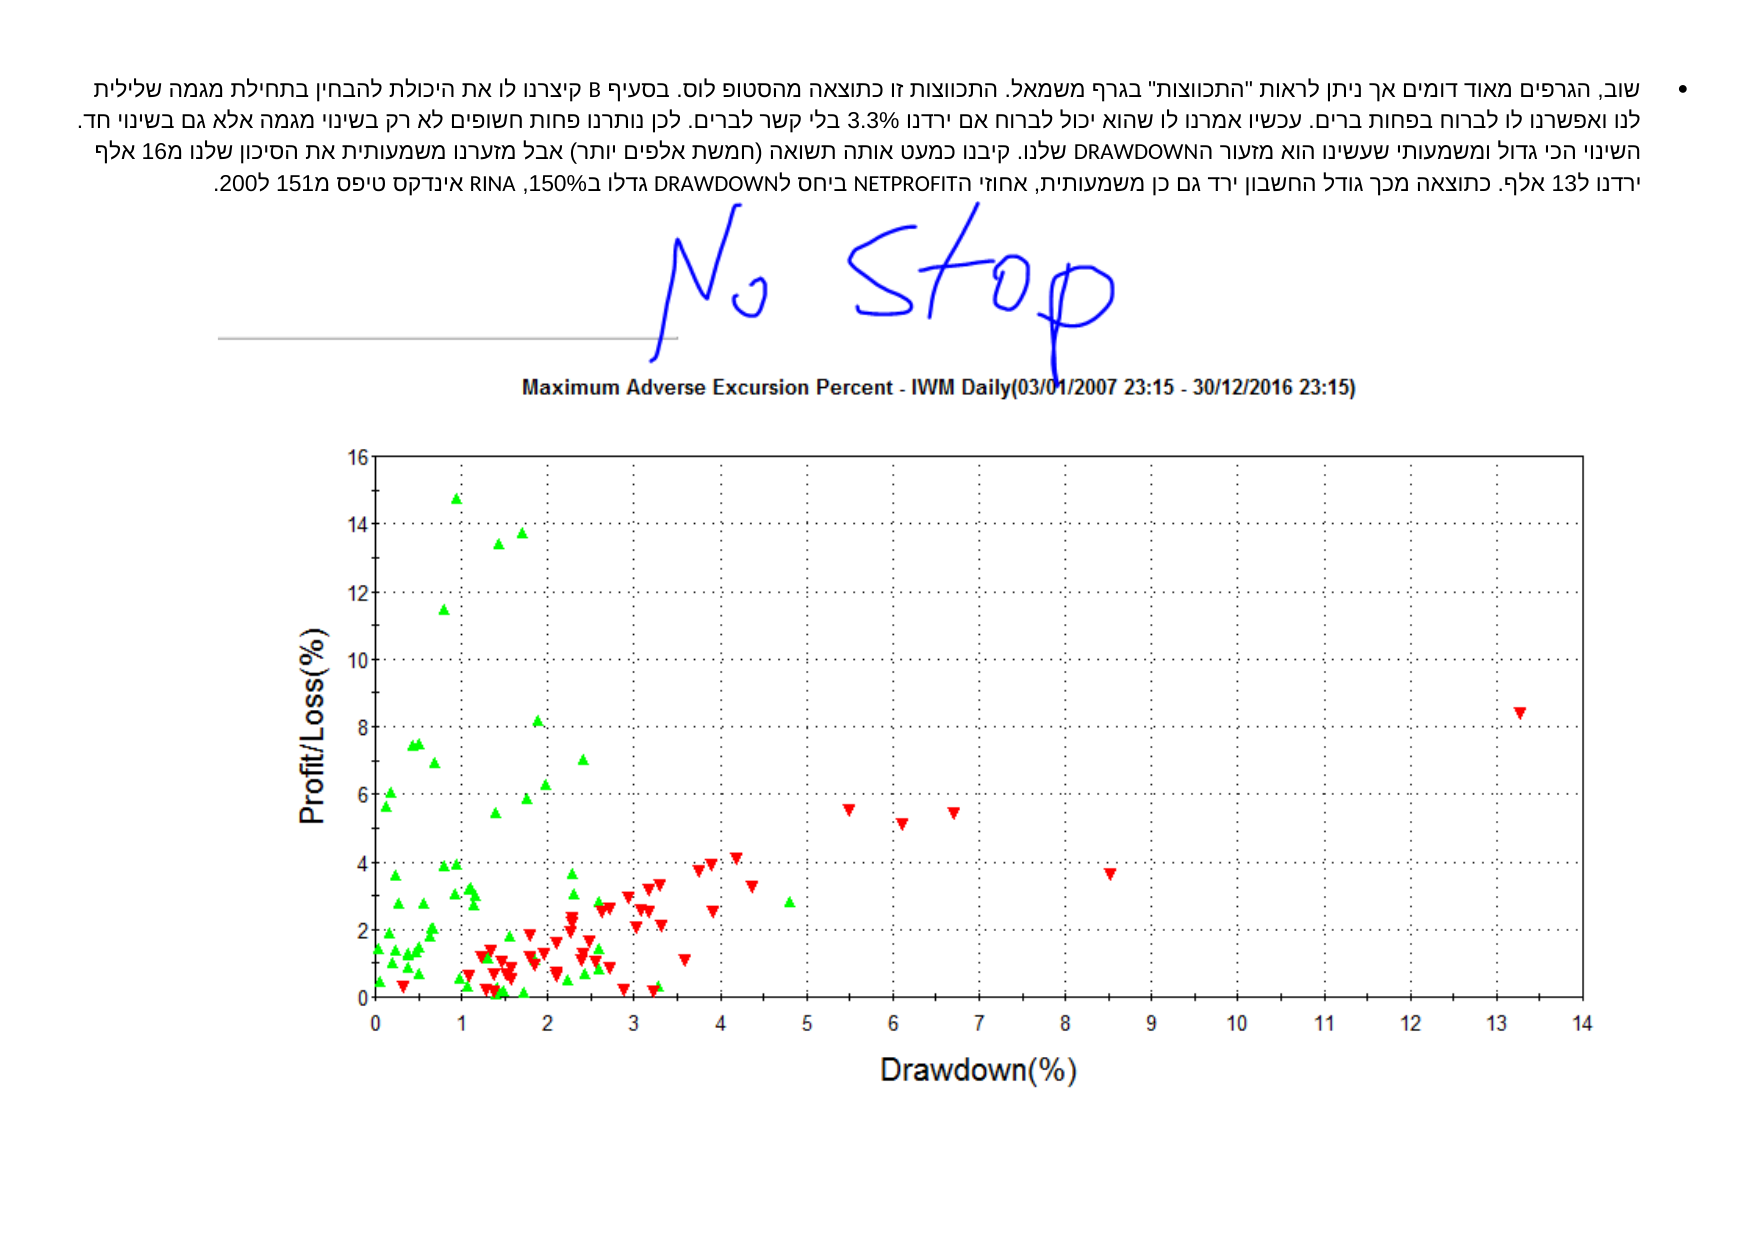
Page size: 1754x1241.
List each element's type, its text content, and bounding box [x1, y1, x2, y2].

picture [217, 201, 1642, 1117]
list שוב, הגרפים מאוד דומים אך ניתן לראות "התכווצות" בגרף משמאל. התכווצות זו כתוצאה מהסטופ לוס. בסעיף B קיצרנו לו את היכולת להבחין בתחילת מגמה שלילית לנו ואפשרנו לו לברוח בפחות ברים. עכשיו אמרנו לו שהוא יכול לברוח אם ירדנו 3.3% בלי קשר לברים. לכן נותרנו פחות חשופים לא רק בשינוי מגמה אלא גם בשינוי חד. השינוי הכי גדול ומשמעותי שעשינו הוא מזעור הDRAWDOWN שלנו. קיבנו כמעט אותה תשואה (חמשת אלפים יותר) אבל מזערנו משמעותית את הסיכון שלנו מ16 אלף ירדנו ל13 אלף. כתוצאה מכך גודל החשבון ירד גם כן משמעותית, אחוזי הNETPROFIT ביחס לDRAWDOWN גדלו ב150%, RINA אינדקס טיפס מ151 ל200. [75, 75, 1679, 197]
